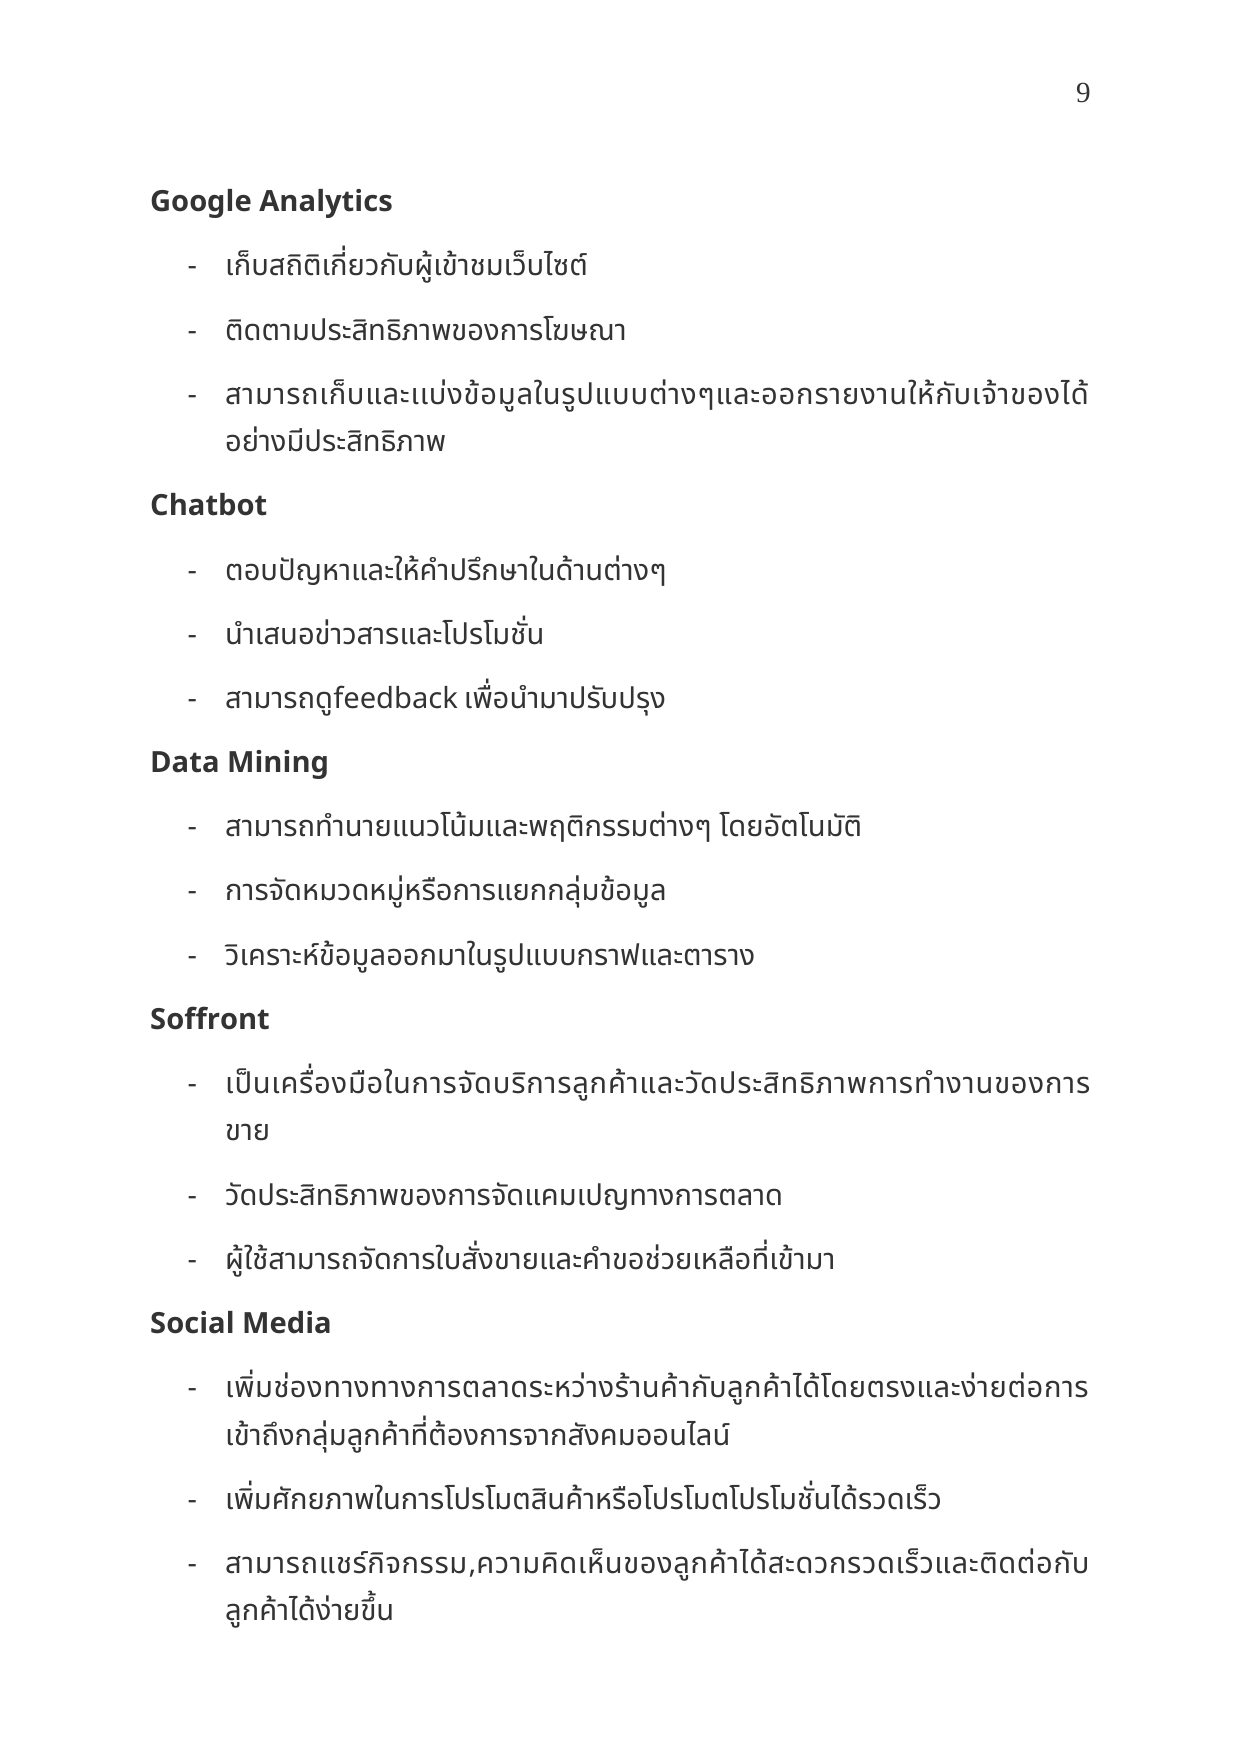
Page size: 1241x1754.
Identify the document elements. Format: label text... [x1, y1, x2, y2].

list การจัดหมวดหมู่หรือการแยกกลุ่มข้อมูล [187, 870, 1090, 914]
list นำเสนอข่าวสารและโปรโมชั่น [187, 613, 1090, 657]
list เป็นเครื่องมือในการจัดบริการลูกค้าและวัดประสิทธิภาพการทำงานของการขาย [187, 1062, 1090, 1154]
list สามารถเก็บและเเบ่งข้อมูลในรูปแบบต่างๆและออกรายงานให้กับเจ้าของได้อย่างมีประสิทธิภาพ [187, 373, 1090, 465]
list ตอบปัญหาและให้คำปรึกษาในด้านต่างๆ [187, 549, 1090, 593]
list เก็บสถิติเกี่ยวกับผู้เข้าชมเว็บไซต์ [187, 245, 1090, 289]
list สามารถแชร์กิจกรรม,ความคิดเห็นของลูกค้าได้สะดวกรวดเร็วและติดต่อกับลูกค้าได้ง่ายขึ้น [187, 1542, 1090, 1634]
list วัดประสิทธิภาพของการจัดแคมเปญทางการตลาด [187, 1174, 1090, 1218]
list สามารถทำนายแนวโน้มและพฤติกรรมต่างๆ โดยอัตโนมัติ [187, 806, 1090, 850]
list ติดตามประสิทธิภาพของการโฆษณา [187, 309, 1090, 353]
text Chatbot [150, 485, 1090, 529]
text Soffront [150, 998, 1090, 1042]
list สามารถดูfeedbackเพื่อนำมาปรับปรุง [187, 677, 1090, 721]
list วิเคราะห์ข้อมูลออกมาในรูปแบบกราฟและตาราง [187, 934, 1090, 978]
list ผู้ใช้สามารถจัดการใบสั่งขายและคำขอช่วยเหลือที่เข้ามา [187, 1238, 1090, 1282]
list เพิ่มศักยภาพในการโปรโมตสินค้าหรือโปรโมตโปรโมชั่นได้รวดเร็ว [187, 1478, 1090, 1522]
text Social Media [150, 1302, 1090, 1346]
text Data Mining [150, 741, 1090, 786]
text Google Analytics [150, 181, 1090, 225]
list เพิ่มช่องทางทางการตลาดระหว่างร้านค้ากับลูกค้าได้โดยตรงและง่ายต่อการเข้าถึงกลุ่มลูกค้าที่ต้องการจากสังคมออนไลน์ [187, 1366, 1090, 1458]
